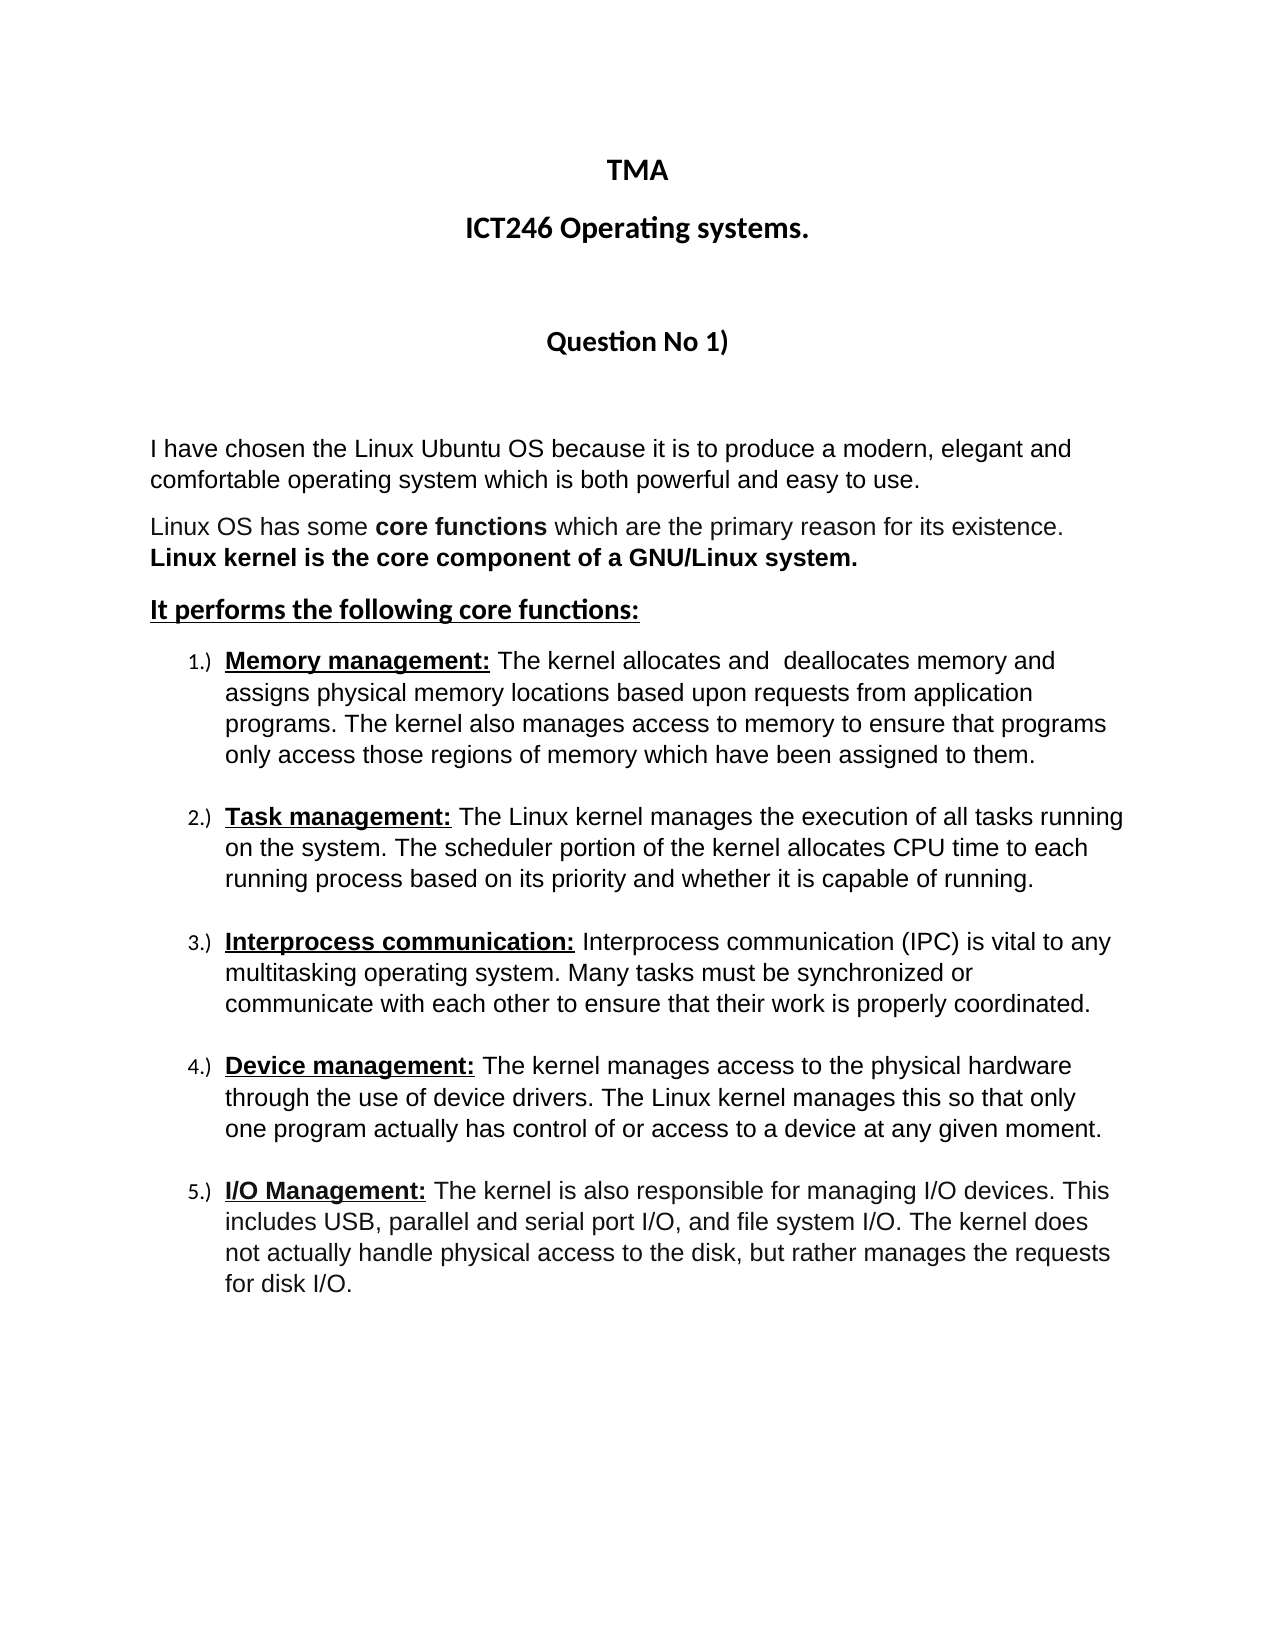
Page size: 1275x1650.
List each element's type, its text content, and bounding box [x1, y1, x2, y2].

text TMA [150, 150, 1125, 188]
text ICT246 Operating systems. [150, 208, 1125, 246]
list Task management: The Linux kernel manages the execution of all tasks running on the system. The scheduler portion of the kernel allocates CPU time to each running process based on its priority and whether it is capable of running. [187, 802, 1125, 893]
list Interprocess communication: Interprocess communication (IPC) is vital to any multitasking operating system. Many tasks must be synchronized or communicate with each other to ensure that their work is properly coordinated. [187, 926, 1125, 1018]
text I have chosen the Linux Ubuntu OS because it is to produce a modern, elegant and comfortable operating system which is both powerful and easy to use. [150, 434, 1125, 493]
list I/O Management: The kernel is also responsible for managing I/O devices. This includes USB, parallel and serial port I/O, and file system I/O. The kernel does not actually handle physical access to the disk, but rather manages the requests for disk I/O. [187, 1176, 1125, 1298]
list Memory management: The kernel allocates and deallocates memory and assigns physical memory locations based upon requests from application programs. The kernel also manages access to memory to ensure that programs only access those regions of memory which have been assigned to them. [187, 646, 1125, 768]
list Device management: The kernel manages access to the physical hardware through the use of device drivers. The Linux kernel manages this so that only one program actually has control of or access to a device at any given moment. [187, 1051, 1125, 1142]
text Linux OS has some core functions which are the primary reason for its existence. Linux kernel is the core component of a GNU/Linux system. [150, 512, 1125, 572]
text It performs the following core functions: [150, 591, 1125, 627]
text Question No 1) [150, 323, 1125, 359]
